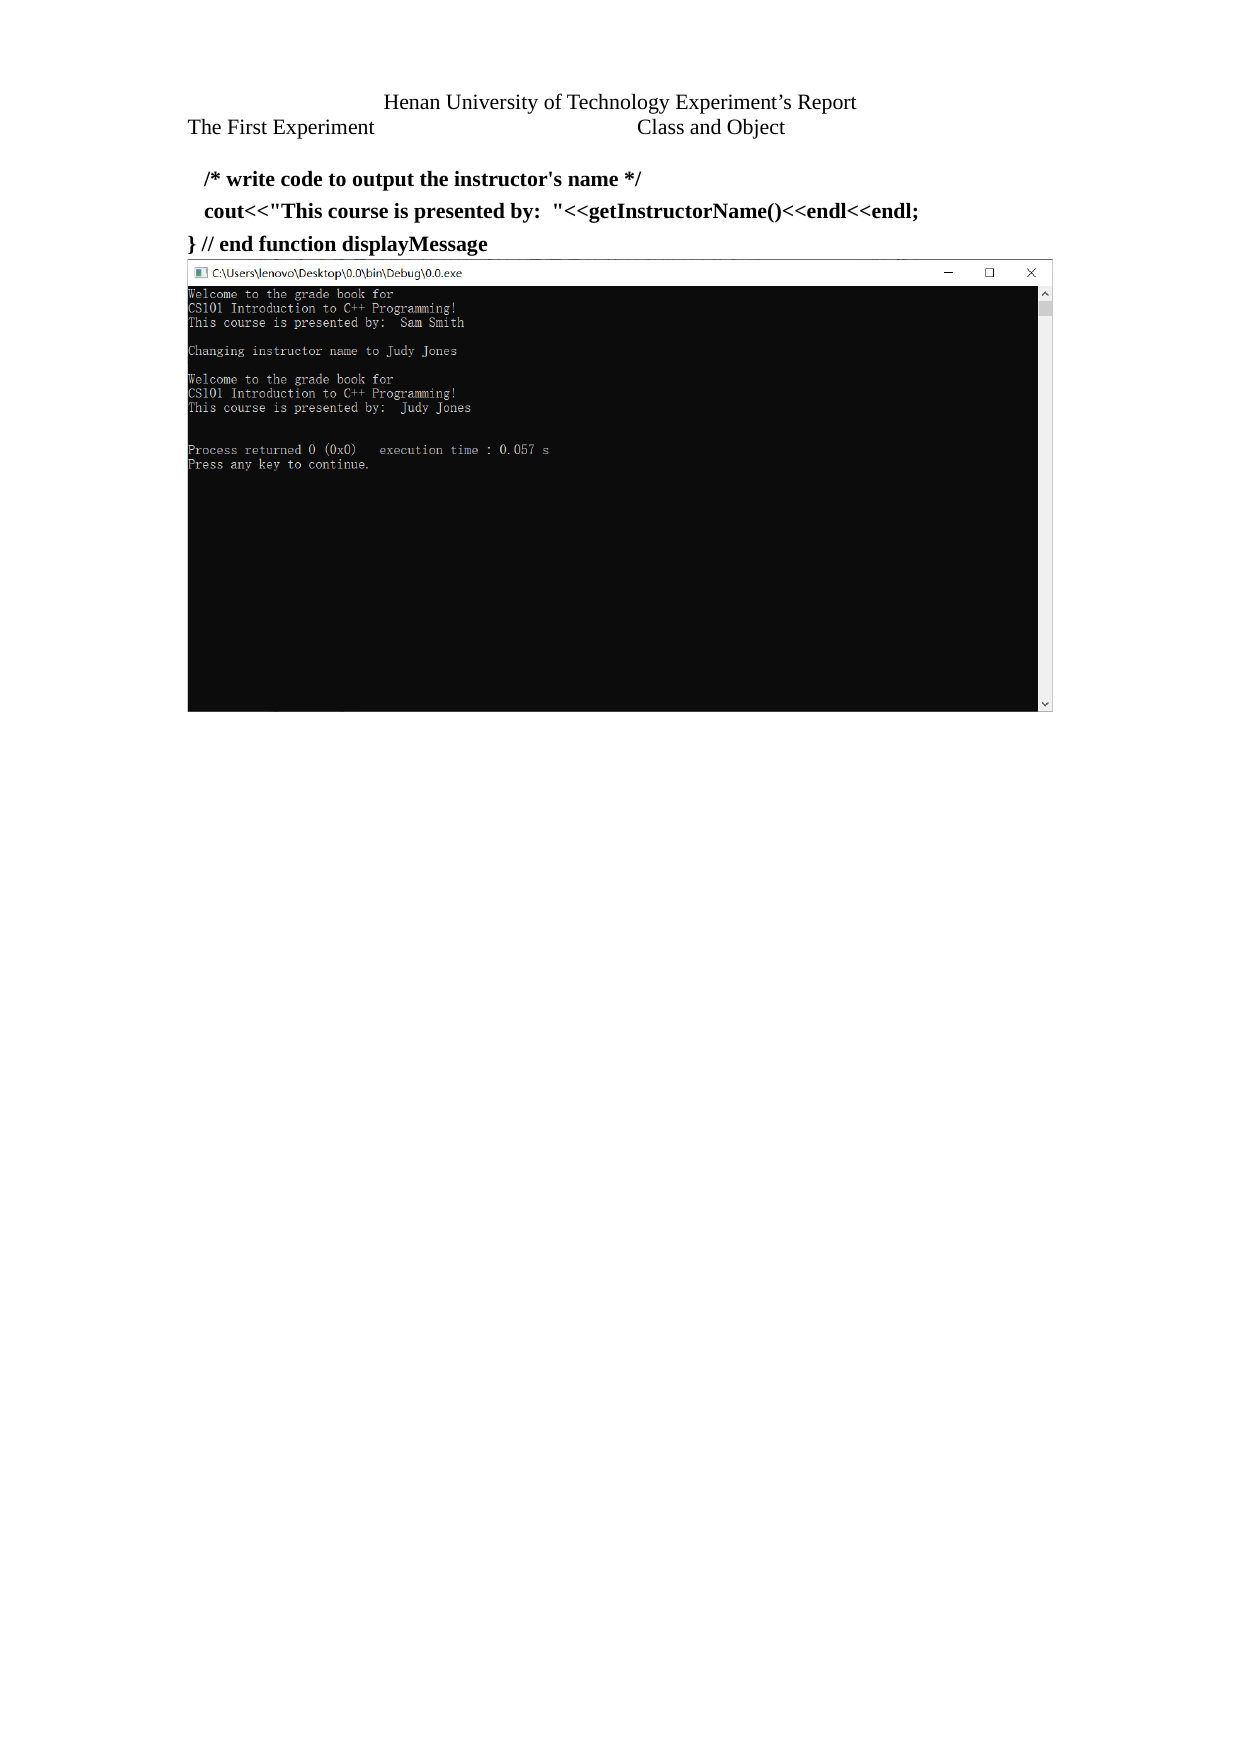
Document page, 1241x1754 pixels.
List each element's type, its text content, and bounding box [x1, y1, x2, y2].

text cout<<"This course is presented by: "<<getInstructorName()<<endl<<endl; [187, 194, 1053, 227]
picture [187, 259, 1053, 712]
text /* write code to output the instructor's name */ [187, 162, 1053, 194]
text } // end function displayMessage [187, 227, 1053, 259]
